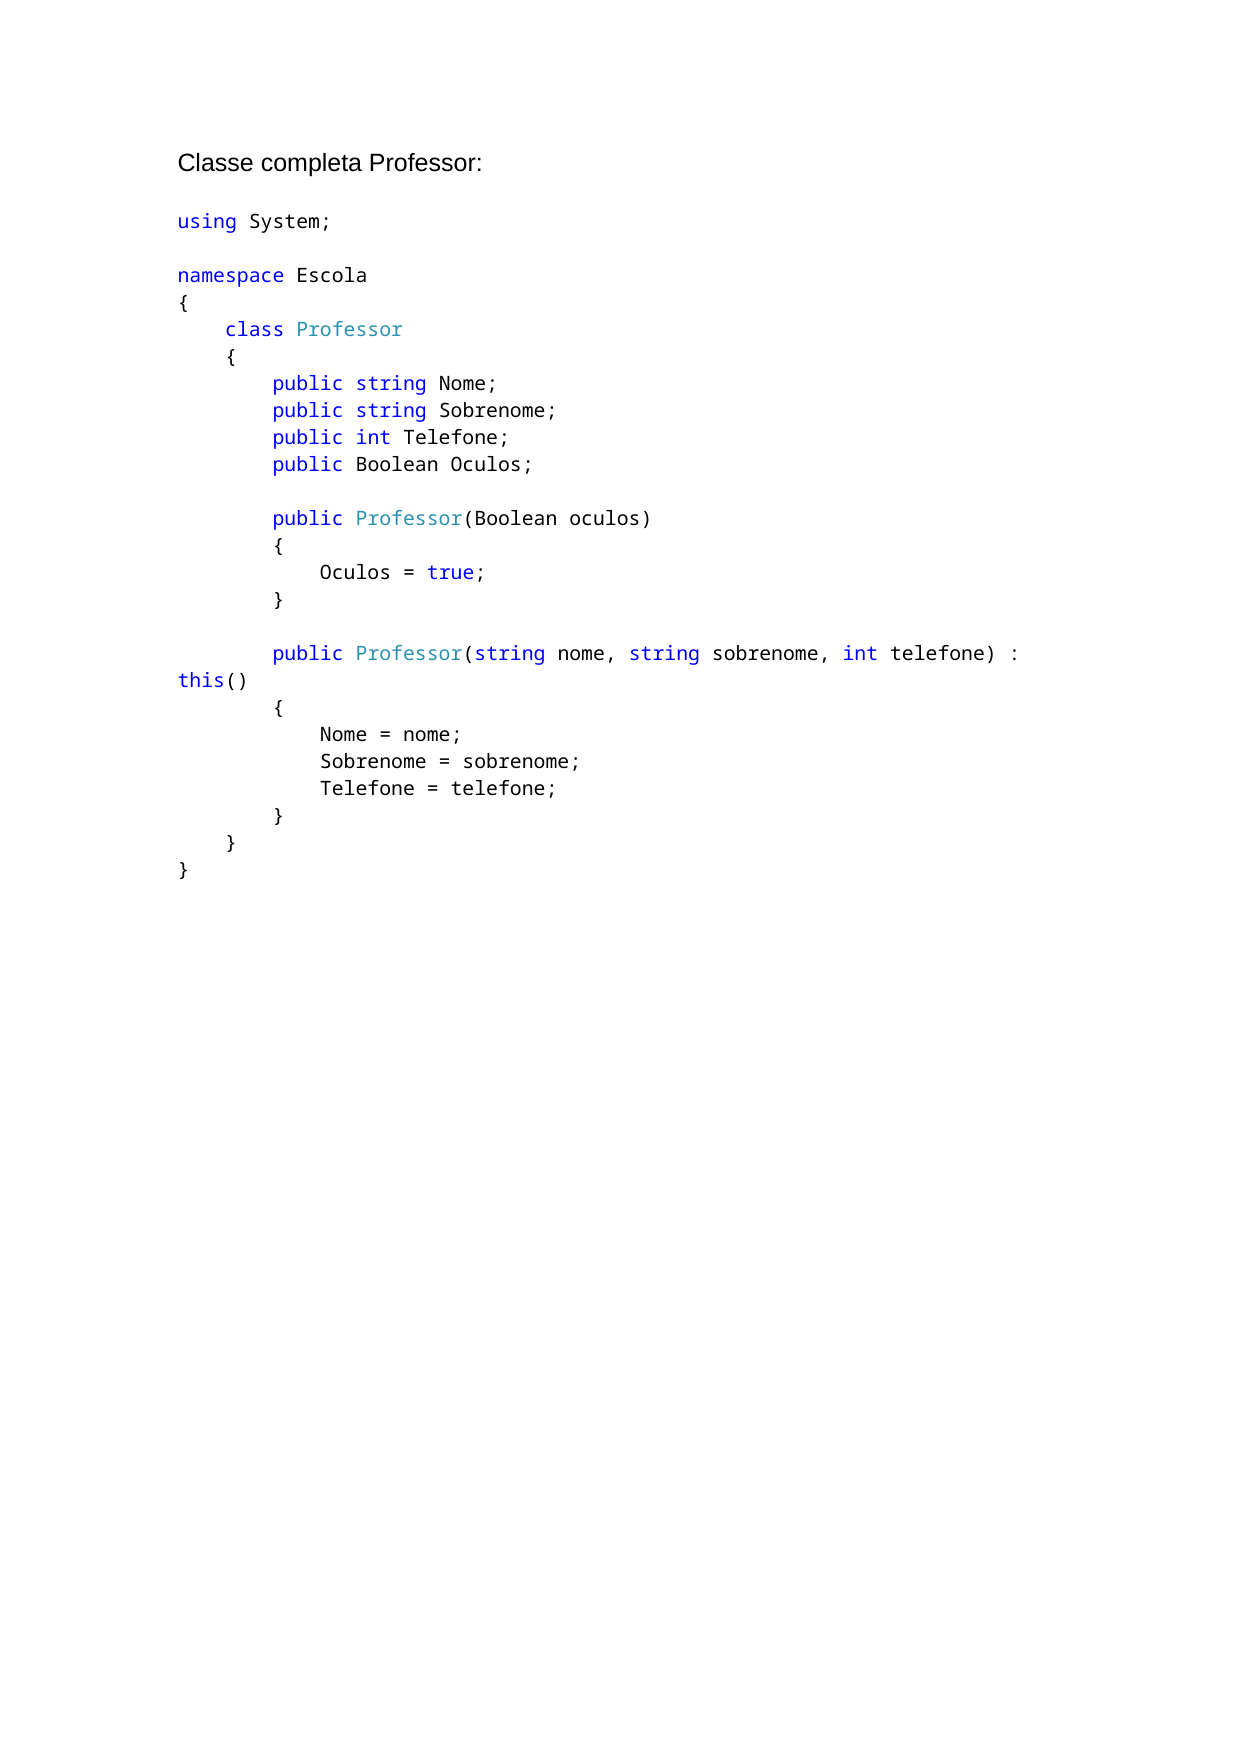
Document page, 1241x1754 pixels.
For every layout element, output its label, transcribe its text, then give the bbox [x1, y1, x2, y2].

text { [177, 342, 1063, 369]
text public string Sobrenome; [177, 396, 1063, 423]
text Classe completa Professor: [177, 148, 1063, 176]
text public int Telefone; [177, 423, 1063, 450]
text public Boolean Oculos; [177, 450, 1063, 477]
text } [177, 801, 1063, 828]
text Nome = nome; [177, 720, 1063, 747]
text class Professor [177, 315, 1063, 342]
text } [177, 828, 1063, 855]
text public Professor(Boolean oculos) [177, 504, 1063, 531]
text Telefone = telefone; [177, 774, 1063, 801]
text { [177, 531, 1063, 558]
text { [177, 288, 1063, 315]
text using System; [177, 207, 1063, 234]
text Oculos = true; [177, 558, 1063, 585]
text Sobrenome = sobrenome; [177, 747, 1063, 774]
text { [177, 693, 1063, 720]
text public Professor(string nome, string sobrenome, int telefone) : this() [177, 639, 1063, 693]
text public string Nome; [177, 369, 1063, 396]
text } [177, 585, 1063, 612]
text } [177, 855, 1063, 882]
text namespace Escola [177, 261, 1063, 288]
